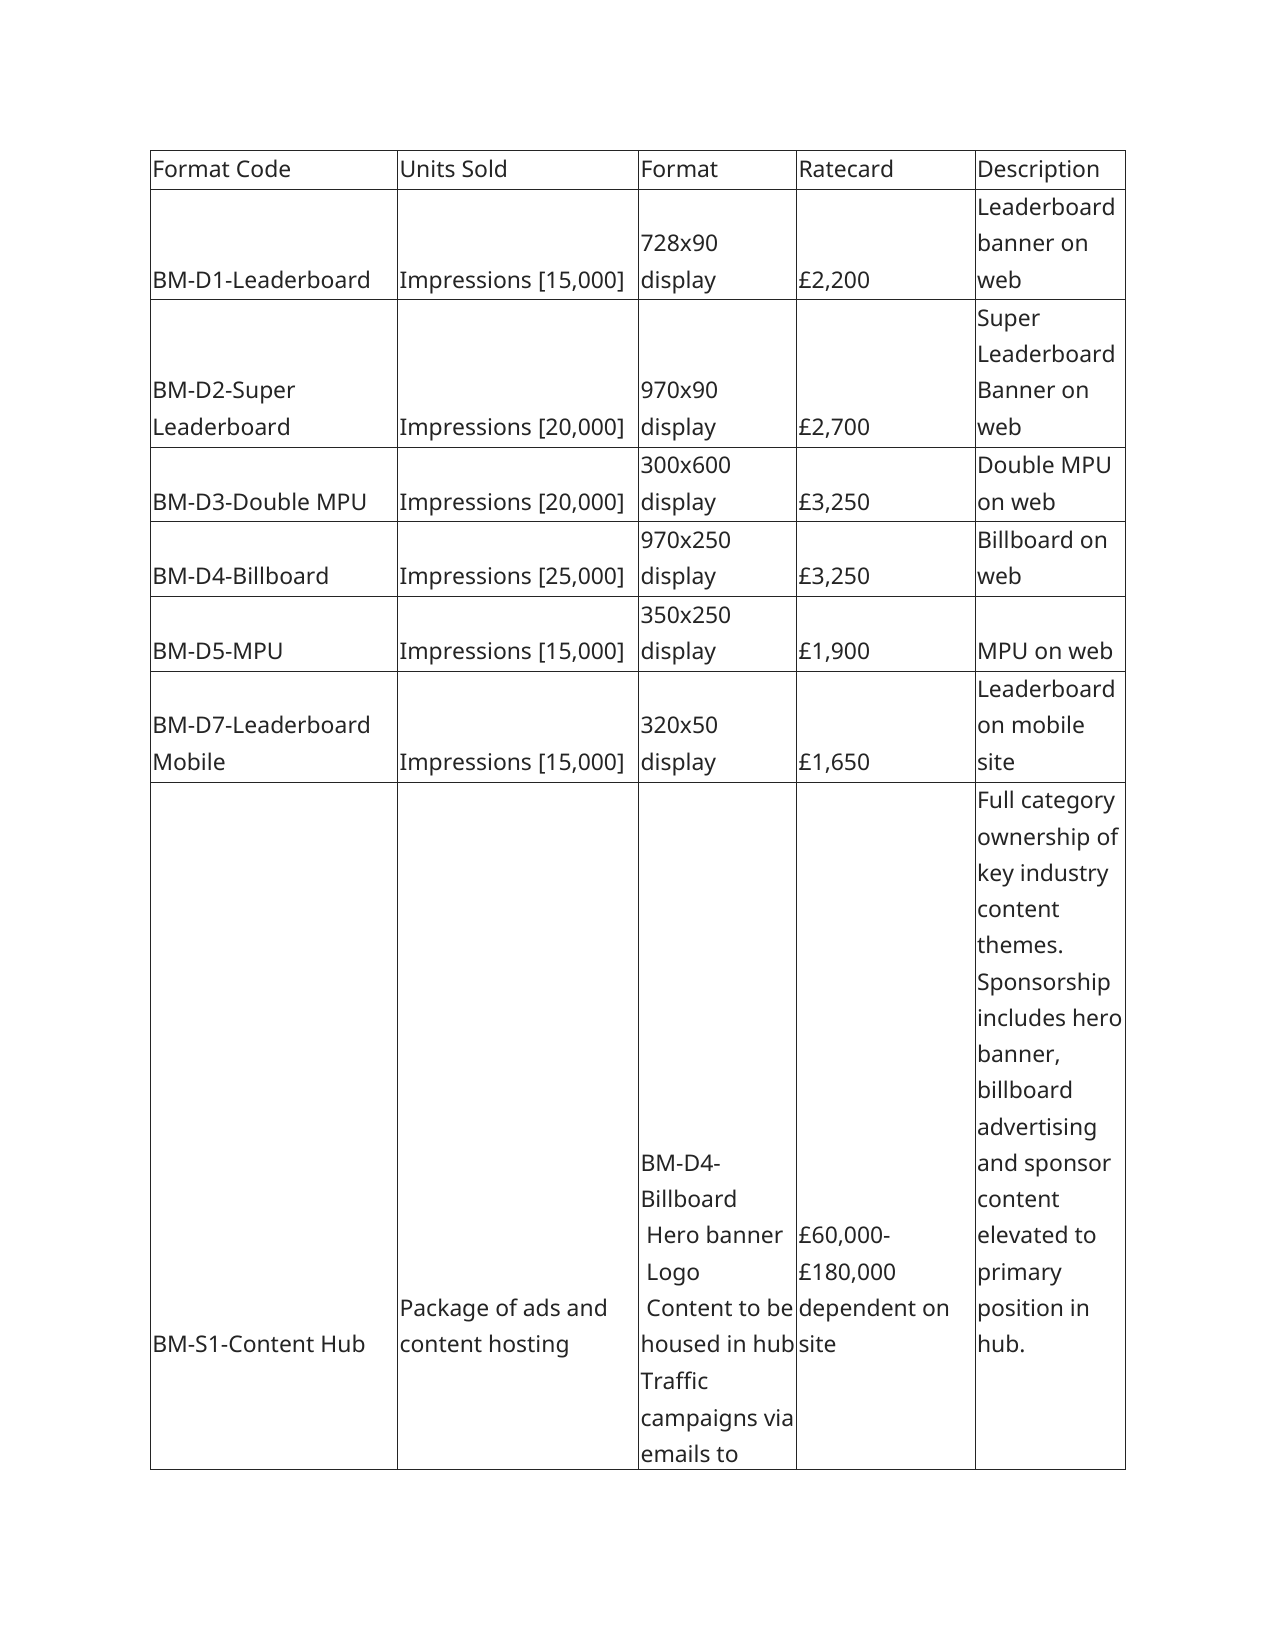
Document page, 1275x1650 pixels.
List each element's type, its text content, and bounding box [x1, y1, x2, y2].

table_header Units Sold [398, 151, 638, 188]
table_header Format [639, 151, 796, 188]
table_cell [151, 1364, 397, 1469]
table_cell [639, 1364, 796, 1469]
table_header Format Code [151, 151, 397, 188]
table_header Description [976, 151, 1125, 188]
table_cell Super Leaderboard Banner on web [976, 300, 1125, 447]
table_cell £3,250 [797, 448, 975, 521]
table_cell BM-D4-Billboard Hero banner Logo Content to be housed in hub [639, 783, 796, 1364]
table_cell [398, 1364, 638, 1469]
table_cell BM-D7-Leaderboard Mobile [151, 672, 397, 782]
table_cell BM-D4-Billboard [151, 522, 397, 596]
table_cell £2,200 [797, 190, 975, 299]
table_cell £60,000-£180,000 dependent on site [797, 783, 975, 1364]
table_cell £3,250 [797, 522, 975, 596]
table_cell BM-S1-Content Hub [151, 783, 397, 1364]
table_cell 970x90 display [639, 300, 796, 447]
table_cell [797, 1364, 975, 1469]
table_cell BM-D2-Super Leaderboard [151, 300, 397, 447]
table_cell Leaderboard on mobile site [976, 672, 1125, 782]
table_cell Billboard on web [976, 522, 1125, 596]
table_cell Full category ownership of key industry content themes. Sponsorship includes hero banner, billboard advertising and sponsor content elevated to primary position in hub. [976, 783, 1125, 1364]
table_cell £1,650 [797, 672, 975, 782]
table_cell Double MPU on web [976, 448, 1125, 521]
table_cell MPU on web [976, 597, 1125, 671]
table_cell Impressions [15,000] [398, 597, 638, 671]
table_cell Impressions [15,000] [398, 190, 638, 299]
table_cell BM-D5-MPU [151, 597, 397, 671]
table_cell 728x90 display [639, 190, 796, 299]
table_cell [976, 1364, 1125, 1469]
table_cell 300x600 display [639, 448, 796, 521]
table_cell Impressions [20,000] [398, 448, 638, 521]
table_cell Impressions [20,000] [398, 300, 638, 447]
table_header Ratecard [797, 151, 975, 188]
table_cell BM-D3-Double MPU [151, 448, 397, 521]
table_cell Impressions [15,000] [398, 672, 638, 782]
table_cell Package of ads and content hosting [398, 783, 638, 1364]
table_cell Leaderboard banner on web [976, 190, 1125, 299]
table_cell £2,700 [797, 300, 975, 447]
table_cell 970x250 display [639, 522, 796, 596]
table_cell Impressions [25,000] [398, 522, 638, 596]
table_cell 320x50 display [639, 672, 796, 782]
table_cell 350x250 display [639, 597, 796, 671]
table_cell BM-D1-Leaderboard [151, 190, 397, 299]
table_cell £1,900 [797, 597, 975, 671]
